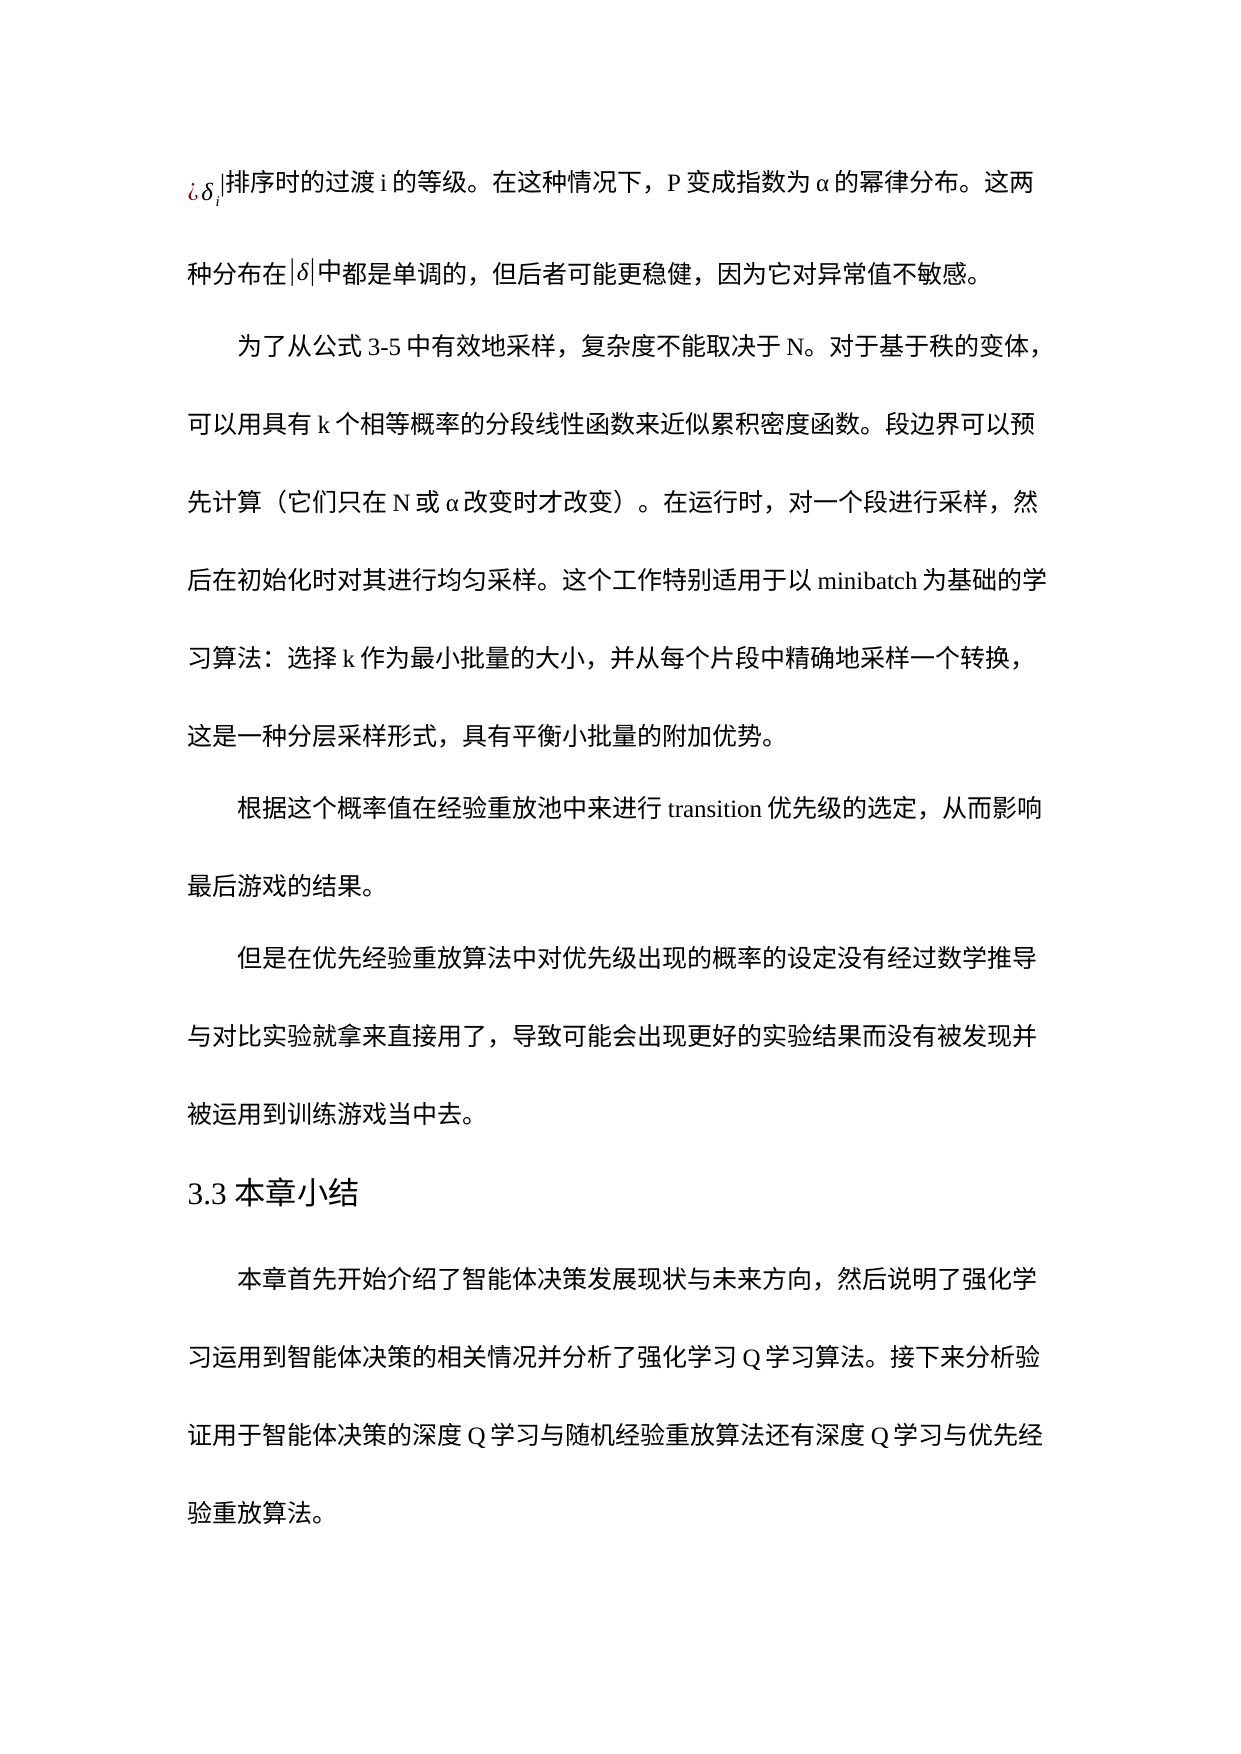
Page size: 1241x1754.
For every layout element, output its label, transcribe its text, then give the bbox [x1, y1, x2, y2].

text 根据这个概率值在经验重放池中来进行transition优先级的选定，从而影响最后游戏的结果。 [187, 774, 1053, 917]
text 为了从公式3-5中有效地采样，复杂度不能取决于N。对于基于秩的变体，可以用具有k个相等概率的分段线性函数来近似累积密度函数。段边界可以预先计算（它们只在N或α改变时才改变）。在运行时，对一个段进行采样，然后在初始化时对其进行均匀采样。这个工作特别适用于以minibatch为基础的学习算法：选择k作为最小批量的大小，并从每个片段中精确地采样一个转换，这是一种分层采样形式，具有平衡小批量的附加优势。 [187, 312, 1053, 767]
text 但是在优先经验重放算法中对优先级出现的概率的设定没有经过数学推导与对比实验就拿来直接用了，导致可能会出现更好的实验结果而没有被发现并被运用到训练游戏当中去。 [187, 924, 1053, 1145]
subtitle 3.3 本章小结 [187, 1168, 1053, 1213]
text 本章首先开始介绍了智能体决策发展现状与未来方向，然后说明了强化学习运用到智能体决策的相关情况并分析了强化学习Q学习算法。接下来分析验证用于智能体决策的深度Q学习与随机经验重放算法还有深度Q学习与优先经验重放算法。 [187, 1245, 1053, 1544]
